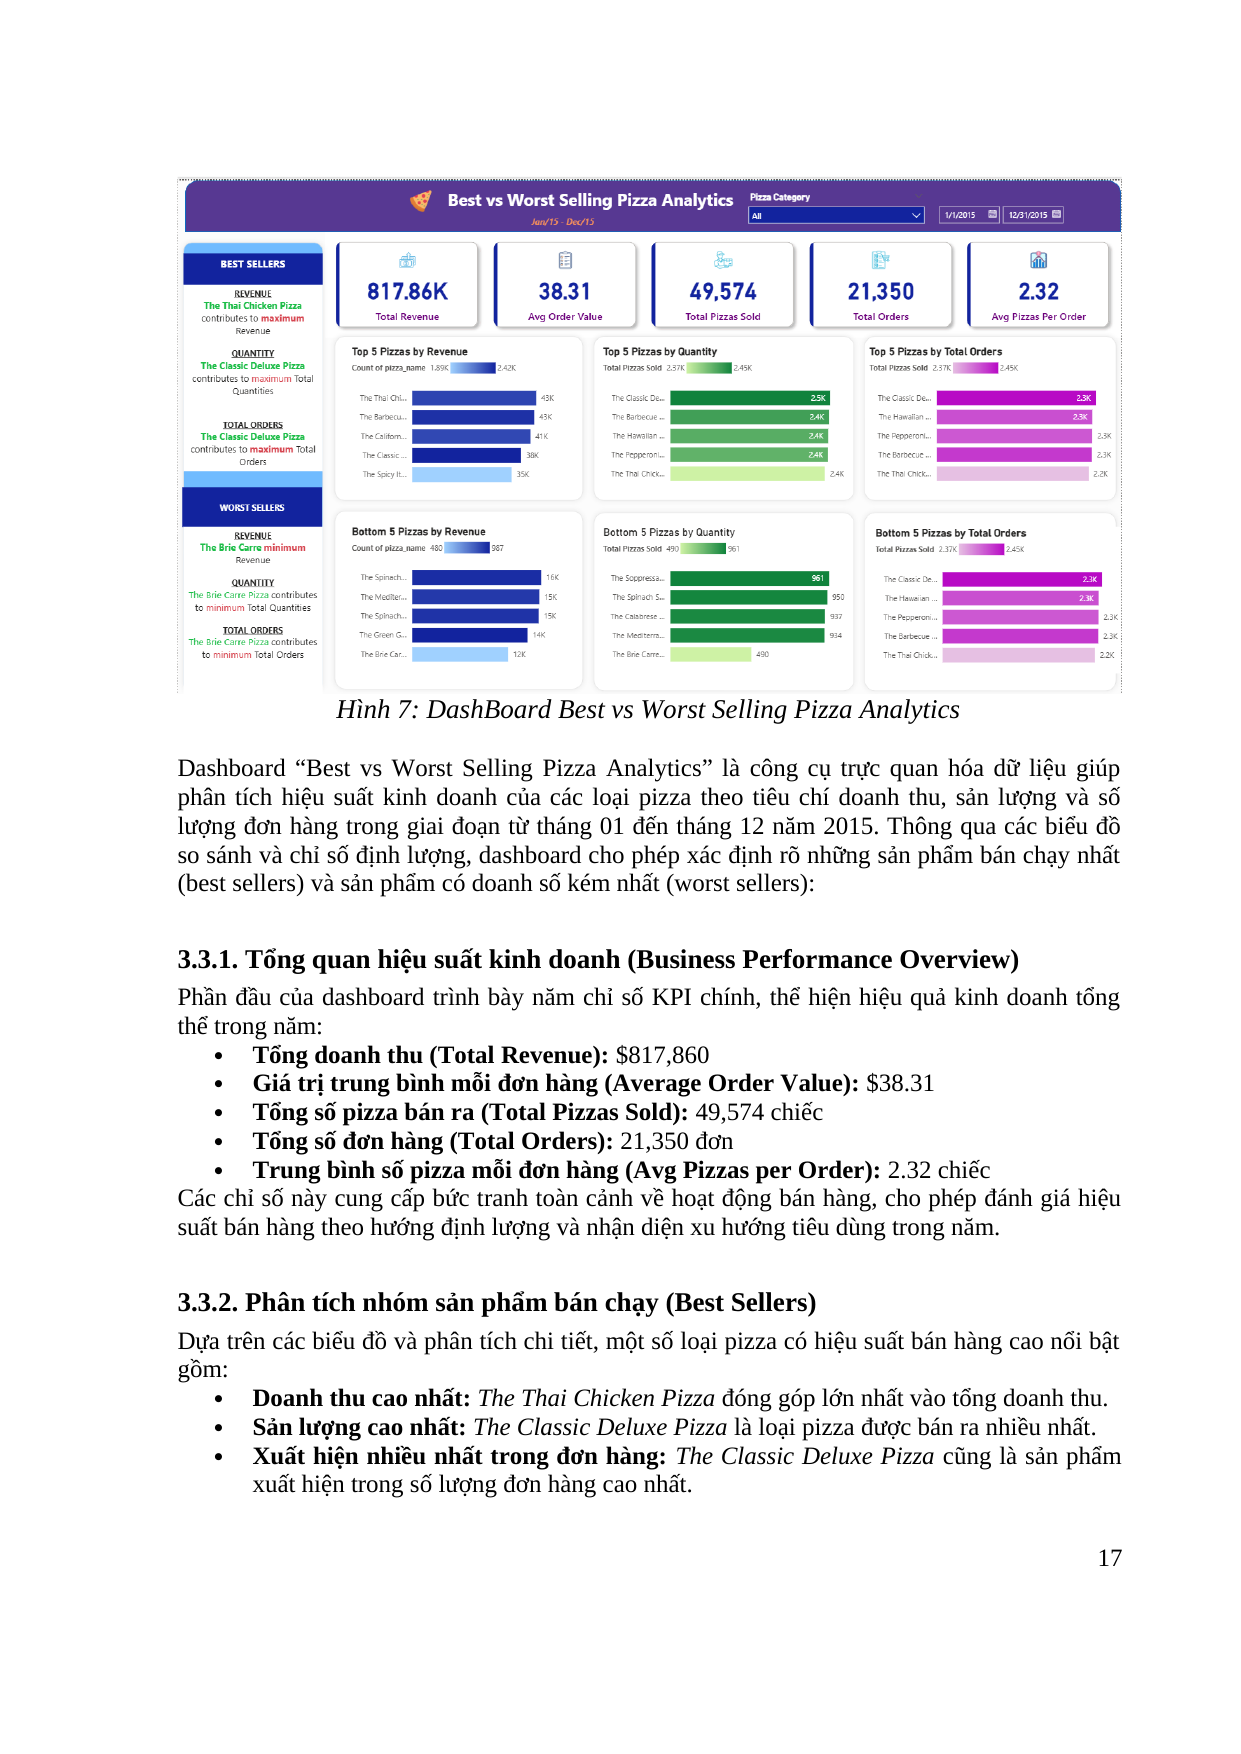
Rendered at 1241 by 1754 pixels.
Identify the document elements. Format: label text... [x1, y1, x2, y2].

subtitle 3.3.1. Tổng quan hiệu suất kinh doanh (Business Performance Overview) [177, 943, 1122, 974]
text Hình 7: DashBoard Best vs Worst Selling Pizza Analytics [177, 694, 1122, 725]
list Tổng số đơn hàng (Total Orders): 21,350 đơn [215, 1126, 1122, 1155]
list Tổng số pizza bán ra (Total Pizzas Sold): 49,574 chiếc [215, 1097, 1122, 1126]
list Sản lượng cao nhất: The Classic Deluxe Pizza là loại pizza được bán ra nhiều nhất. [215, 1412, 1122, 1441]
text Các chỉ số này cung cấp bức tranh toàn cảnh về hoạt động bán hàng, cho phép đánh giá hiệu suất bán hàng theo hướng định lượng và nhận diện xu hướng tiêu dùng trong năm. [177, 1183, 1122, 1241]
picture [177, 176, 1122, 694]
list Trung bình số pizza mỗi đơn hàng (Avg Pizzas per Order): 2.32 chiếc [215, 1155, 1122, 1183]
list Xuất hiện nhiều nhất trong đơn hàng: The Classic Deluxe Pizza cũng là sản phẩm xuất hiện trong số lượng đơn hàng cao nhất. [215, 1441, 1122, 1498]
list Giá trị trung bình mỗi đơn hàng (Average Order Value): $38.31 [215, 1068, 1122, 1097]
text Dashboard “Best vs Worst Selling Pizza Analytics” là công cụ trực quan hóa dữ liệu giúp phân tích hiệu suất kinh doanh của các loại pizza theo tiêu chí doanh thu, sản lượng và số lượng đơn hàng trong giai đoạn từ tháng 01 đến tháng 12 năm 2015. Thông qua các biểu đồ so sánh và chỉ số định lượng, dashboard cho phép xác định rõ những sản phẩm bán chạy nhất (best sellers) và sản phẩm có doanh số kém nhất (worst sellers): [177, 753, 1122, 897]
text Dựa trên các biểu đồ và phân tích chi tiết, một số loại pizza có hiệu suất bán hàng cao nổi bật gồm: [177, 1326, 1122, 1383]
list Doanh thu cao nhất: The Thai Chicken Pizza đóng góp lớn nhất vào tổng doanh thu. [215, 1383, 1122, 1412]
list Tổng doanh thu (Total Revenue): $817,860 [215, 1040, 1122, 1068]
subtitle 3.3.2. Phân tích nhóm sản phẩm bán chạy (Best Sellers) [177, 1286, 1122, 1317]
text Phần đầu của dashboard trình bày năm chỉ số KPI chính, thể hiện hiệu quả kinh doanh tổng thể trong năm: [177, 982, 1122, 1040]
